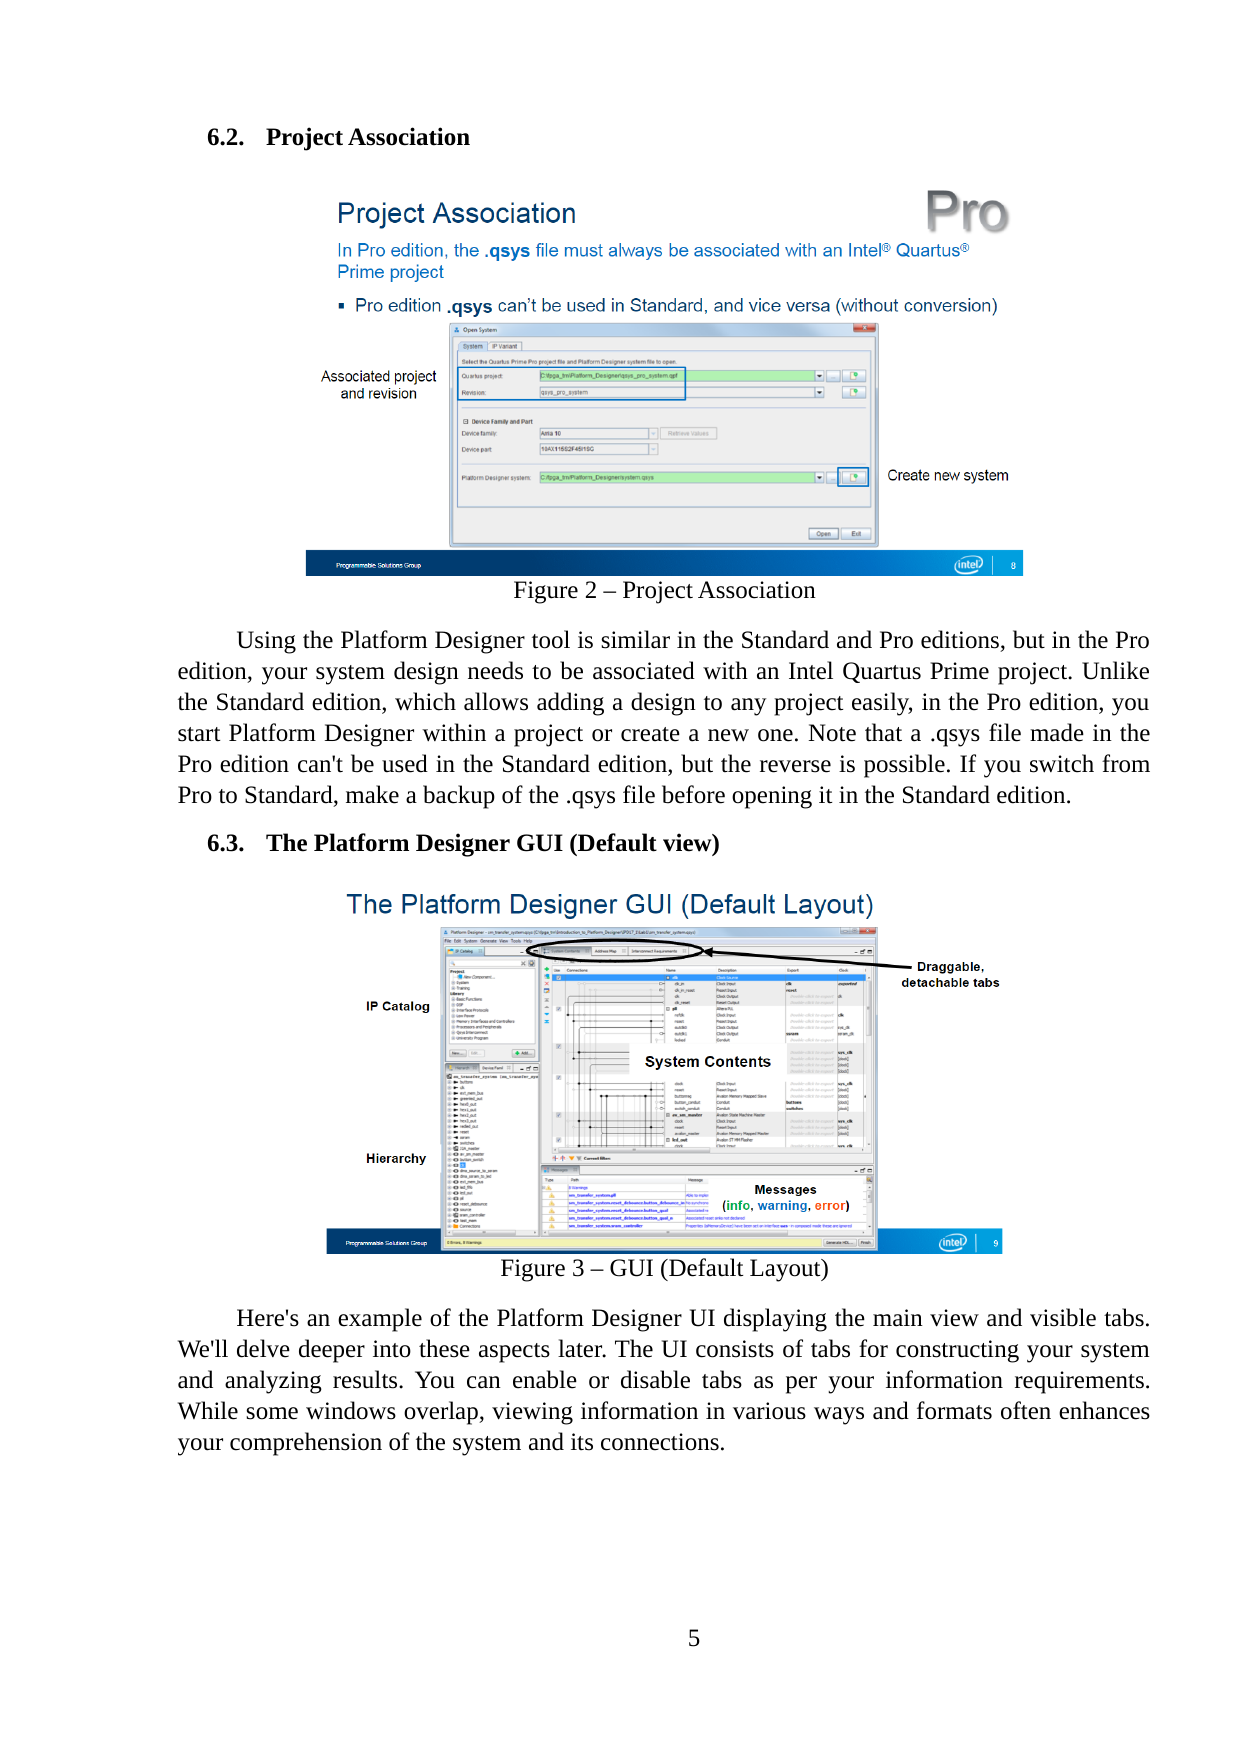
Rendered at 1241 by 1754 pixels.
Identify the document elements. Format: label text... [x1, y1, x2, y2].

picture [959, 561, 980, 568]
text Here's an example of the Platform Designer UI displaying the main view and visible tabs. We'll delve deeper into these aspects later. The UI consists of tabs for constructing your system and analyzing results. You can enable or disable tabs as per your information requirements. While some windows overlap, viewing information in various ways and formats often enhances your comprehension of the system and its connections. [177, 1303, 1152, 1456]
picture [944, 1239, 963, 1245]
text Using the Platform Designer tool is similar in the Standard and Pro editions, but in the Pro edition, your system design needs to be associated with an Intel Quartus Prime project. Unlike the Standard edition, which allows adding a design to any project easily, in the Pro edition, you start Platform Designer within a project or create a new one. Note that a .qsys file made in the Pro edition can't be used in the Standard edition, but the reverse is possible. If you switch from Pro to Standard, make a backup of the .qsys file before opening it in the Standard edition. [177, 625, 1152, 809]
subtitle The Platform Designer GUI (Default view) [207, 828, 1152, 857]
text Figure 3 – GUI (Default Layout) [177, 1253, 1152, 1282]
text Figure 2 – Project Association [177, 576, 1152, 604]
picture [326, 884, 1003, 1254]
picture [305, 178, 1024, 576]
subtitle Project Association [207, 122, 1152, 151]
